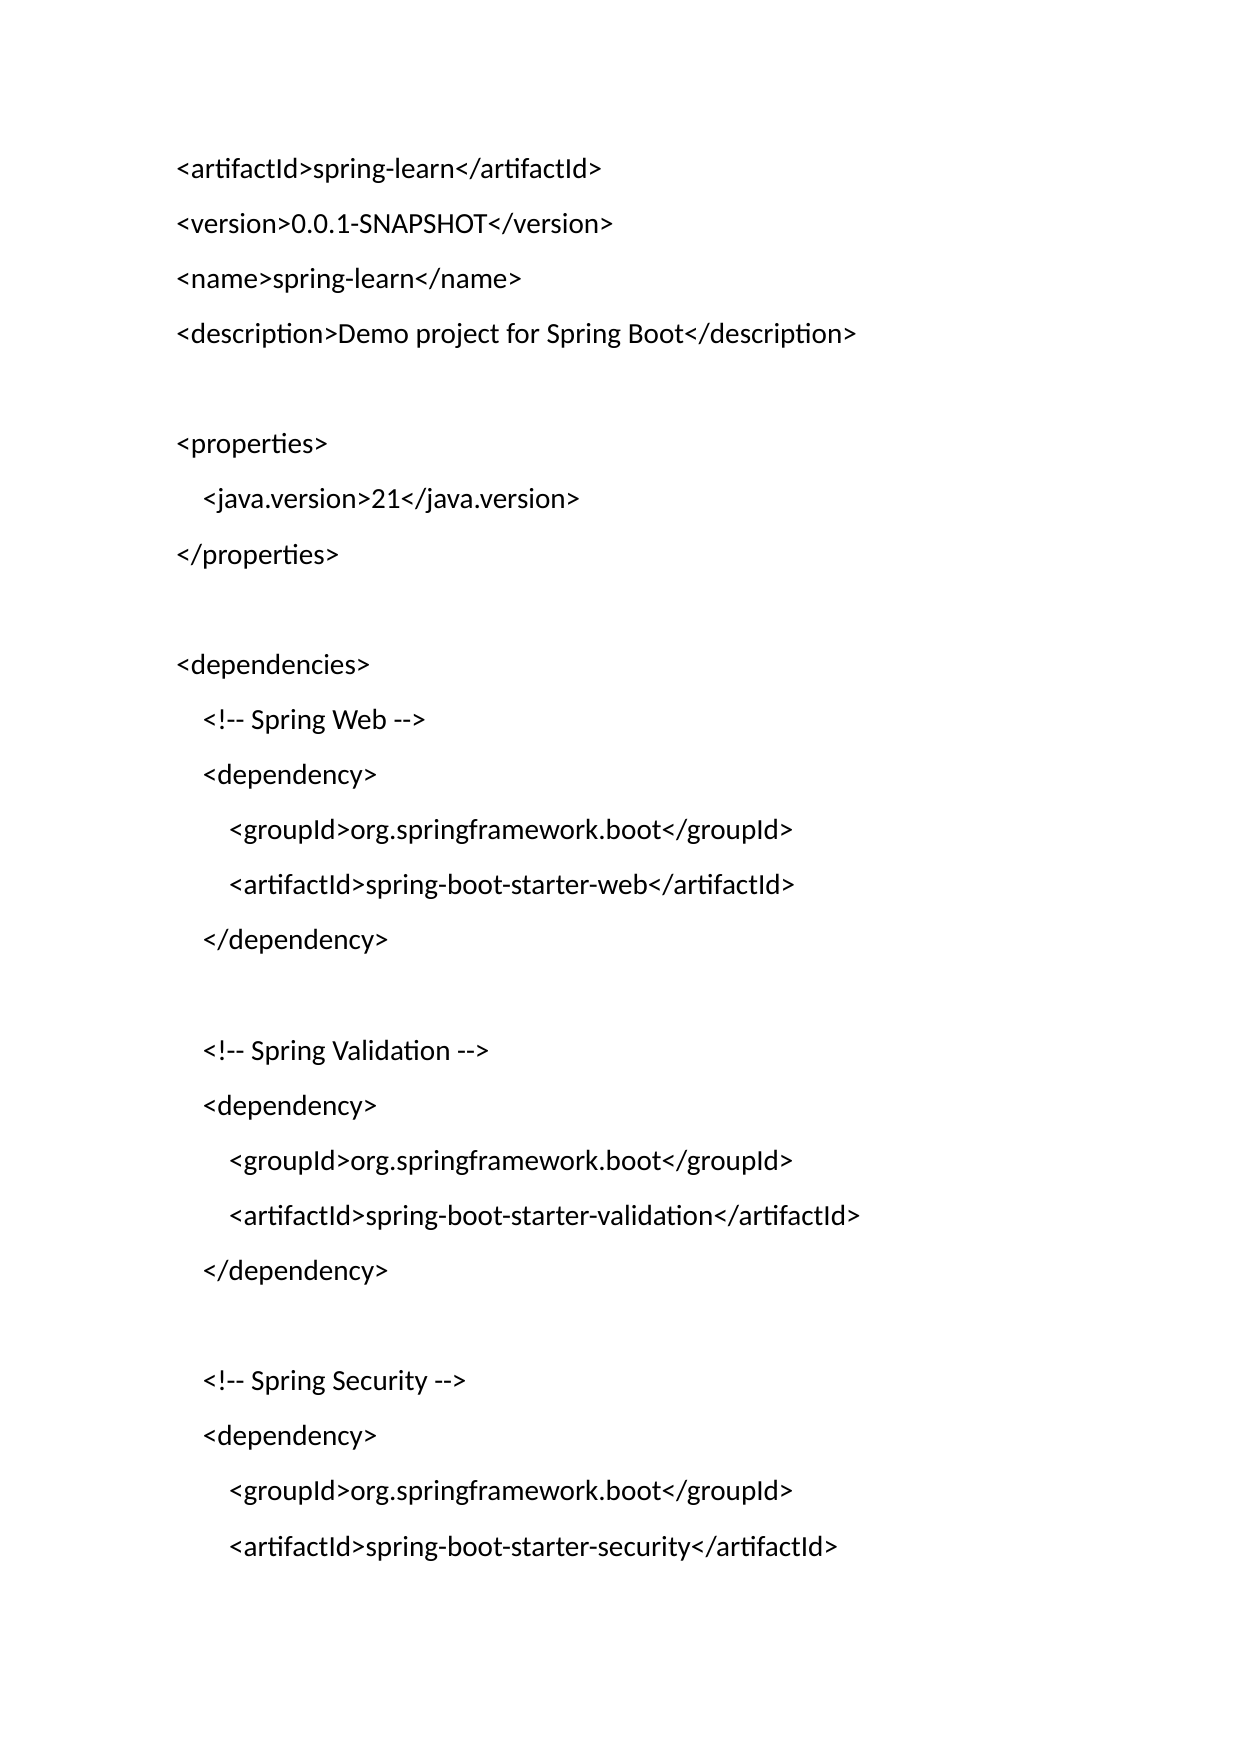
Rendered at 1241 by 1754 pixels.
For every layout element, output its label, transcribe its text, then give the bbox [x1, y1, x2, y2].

text <version>0.0.1-SNAPSHOT</version> [150, 205, 1090, 241]
text <dependency> [150, 1087, 1090, 1122]
text <!-- Spring Validation --> [150, 1032, 1090, 1067]
text <!-- Spring Security --> [150, 1362, 1090, 1398]
text <properties> [150, 426, 1090, 461]
text <java.version>21</java.version> [150, 481, 1090, 516]
text <!-- Spring Web --> [150, 701, 1090, 737]
text <groupId>org.springframework.boot</groupId> [150, 811, 1090, 847]
text <artifactId>spring-learn</artifactId> [150, 150, 1090, 186]
text <description>Demo project for Spring Boot</description> [150, 315, 1090, 351]
text <name>spring-learn</name> [150, 260, 1090, 296]
text <artifactId>spring-boot-starter-validation</artifactId> [150, 1197, 1090, 1233]
text </dependency> [150, 921, 1090, 957]
text </dependency> [150, 1252, 1090, 1288]
text <groupId>org.springframework.boot</groupId> [150, 1142, 1090, 1177]
text <dependencies> [150, 646, 1090, 682]
text <dependency> [150, 756, 1090, 792]
text </properties> [150, 536, 1090, 571]
text <artifactId>spring-boot-starter-web</artifactId> [150, 866, 1090, 902]
text <dependency> [150, 1417, 1090, 1453]
text <groupId>org.springframework.boot</groupId> [150, 1472, 1090, 1508]
text <artifactId>spring-boot-starter-security</artifactId> [150, 1528, 1090, 1563]
